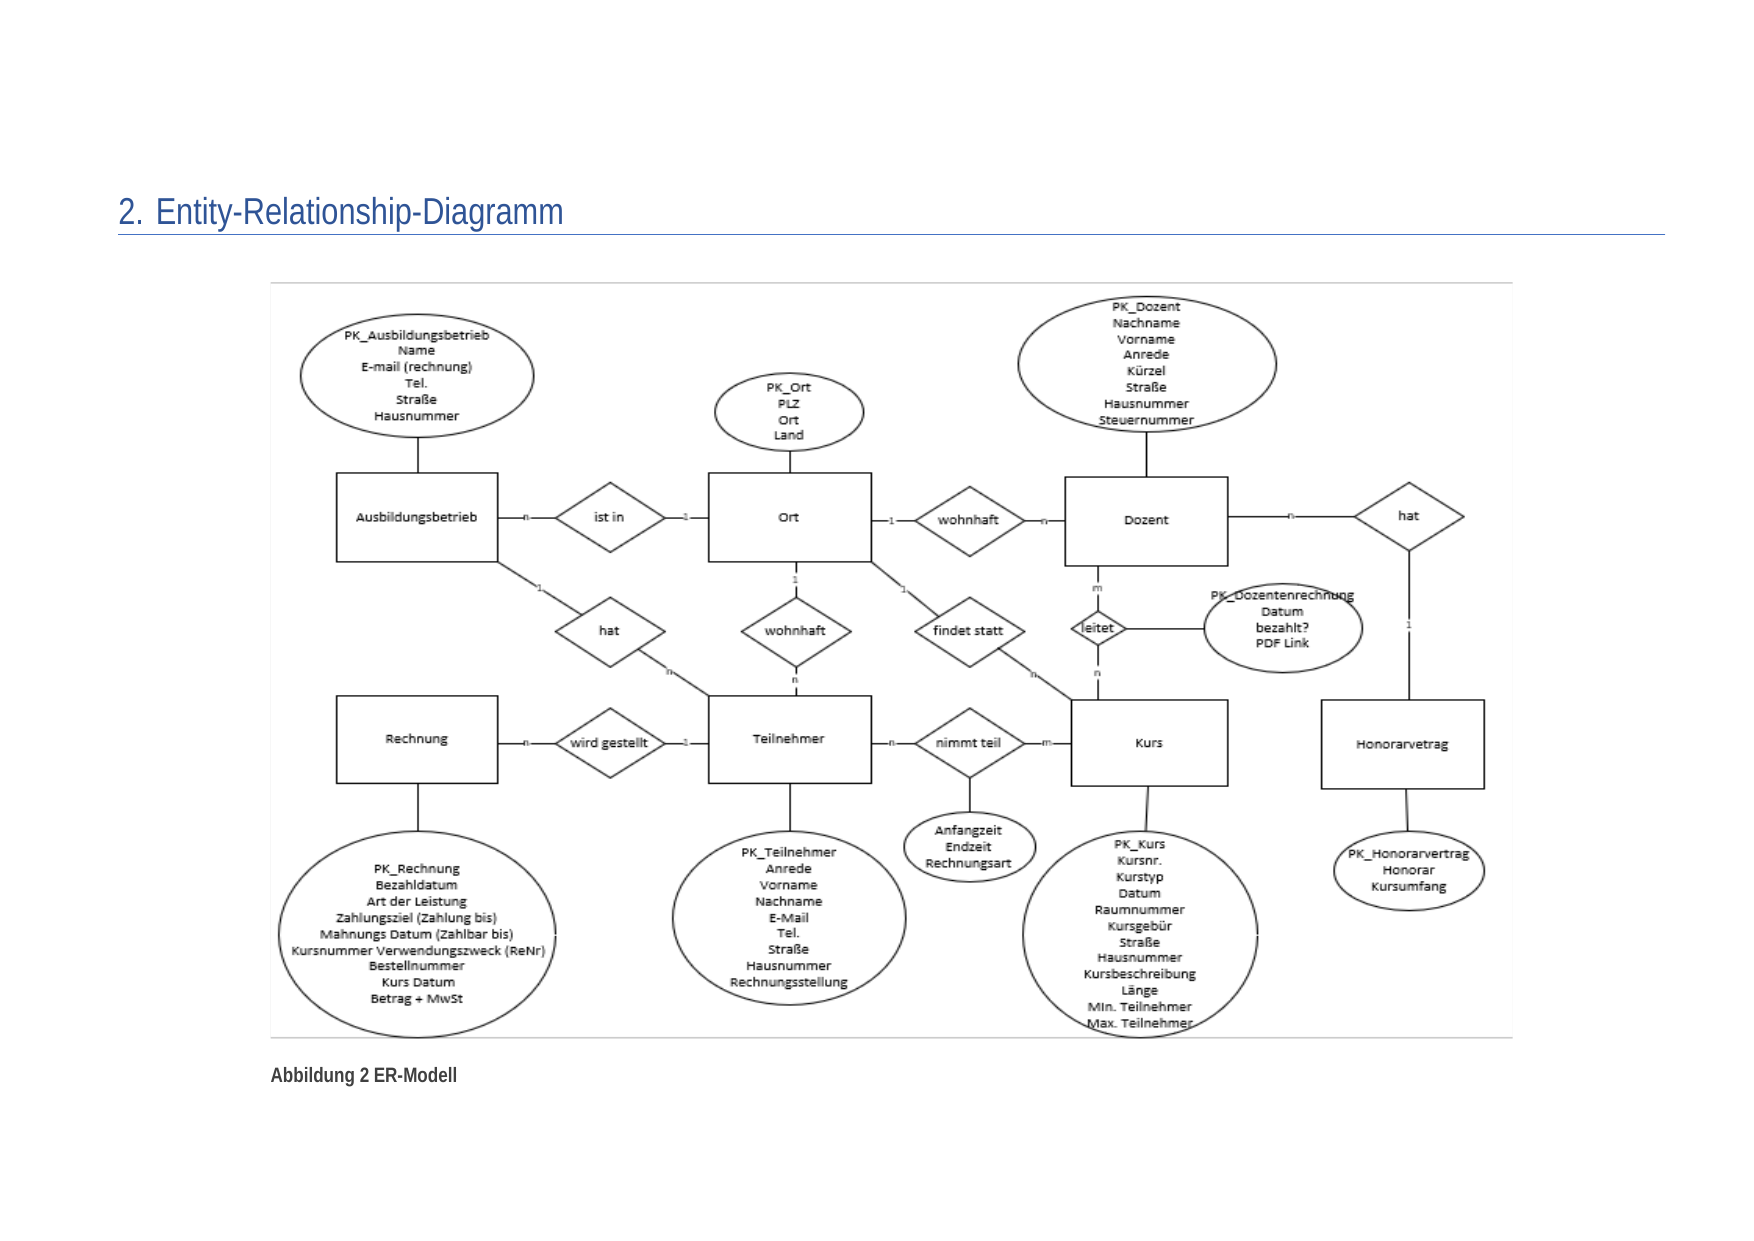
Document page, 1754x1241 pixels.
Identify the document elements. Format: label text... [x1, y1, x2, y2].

picture [269, 281, 1513, 1037]
subtitle Entity-Relationship-Diagramm [118, 189, 1665, 234]
